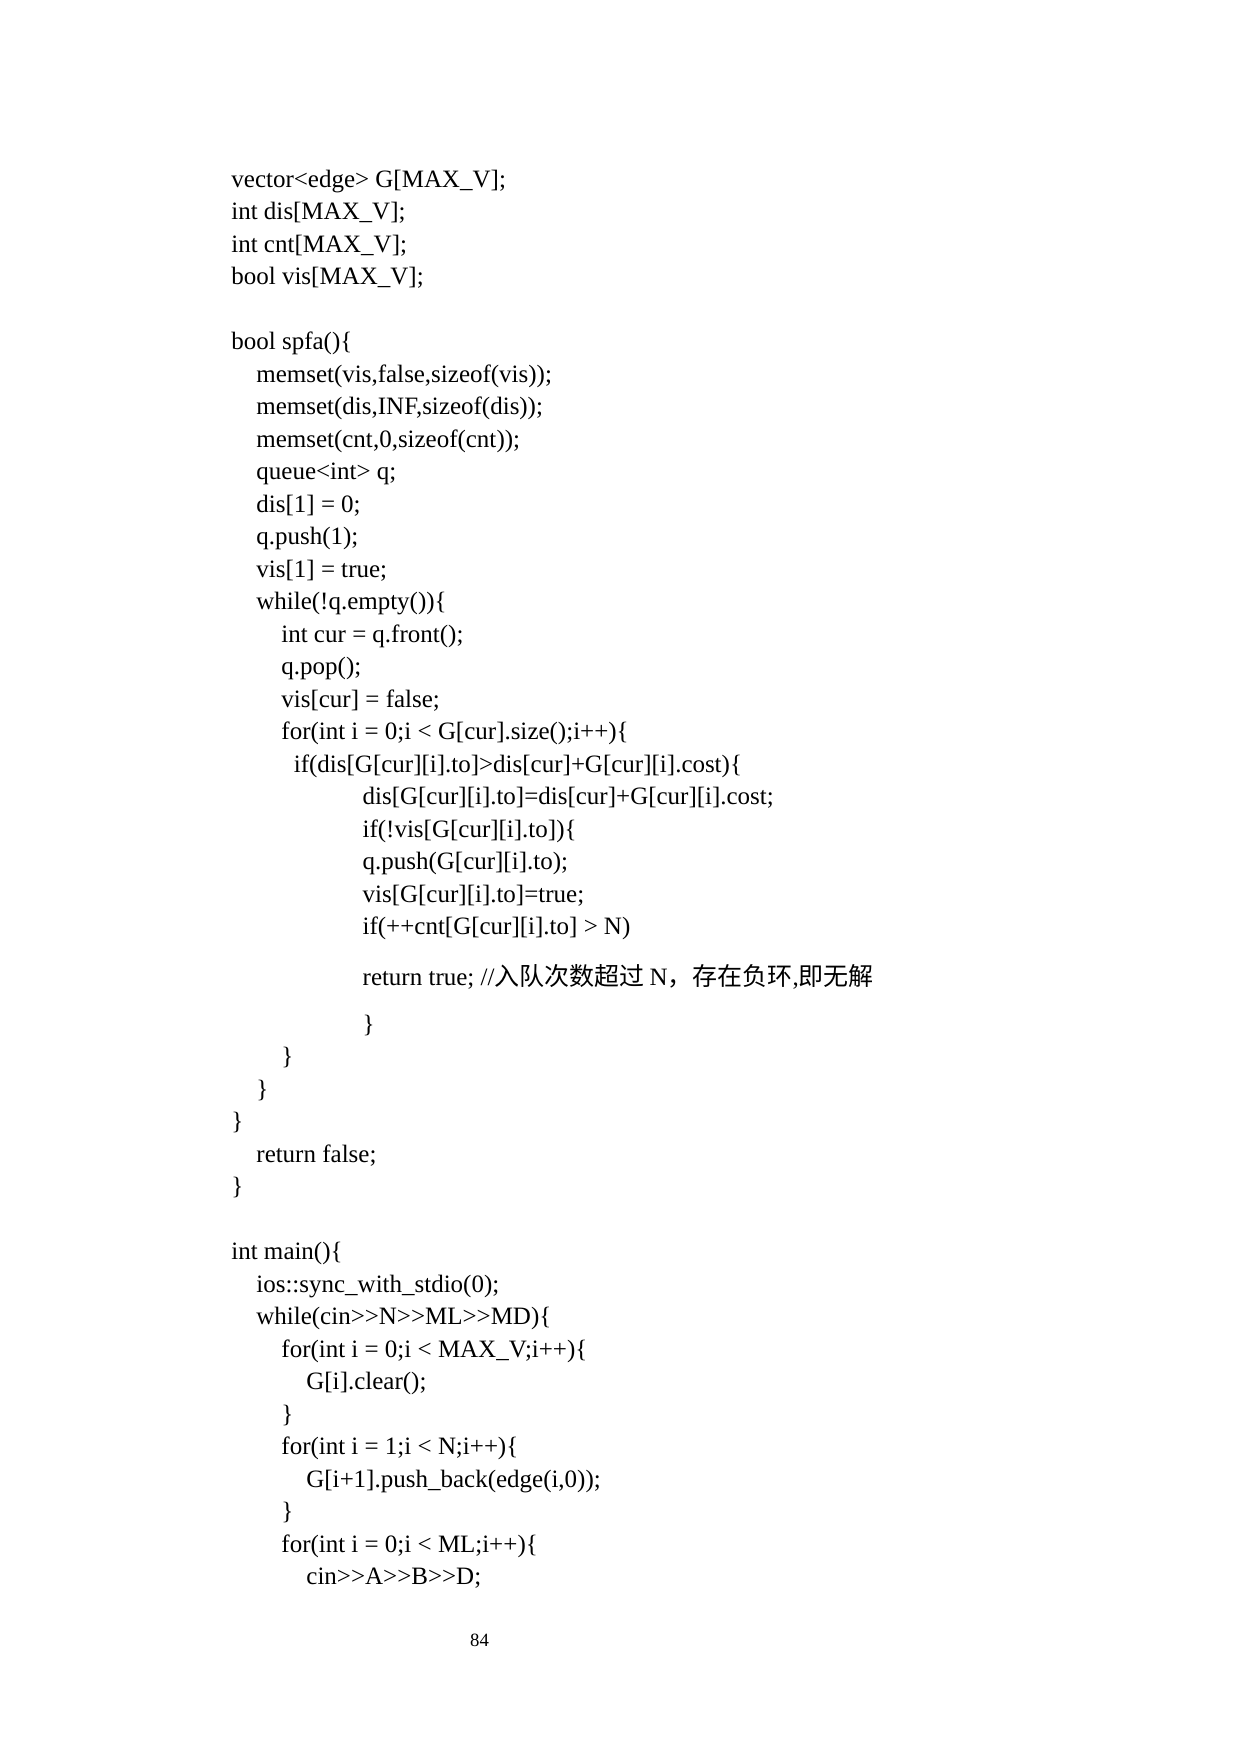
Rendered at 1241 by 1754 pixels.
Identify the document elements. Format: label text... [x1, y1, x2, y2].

text } [187, 1104, 1053, 1137]
text } [187, 1169, 1053, 1202]
text if(dis[G[cur][i].to]>dis[cur]+G[cur][i].cost){ [187, 747, 1053, 779]
text } [187, 1007, 1053, 1039]
text vector<edge> G[MAX_V]; [187, 162, 1053, 194]
text dis[G[cur][i].to]=dis[cur]+G[cur][i].cost; [187, 779, 1053, 812]
text int cnt[MAX_V]; [187, 227, 1053, 259]
text int dis[MAX_V]; [187, 194, 1053, 227]
text memset(vis,false,sizeof(vis)); [187, 357, 1053, 389]
text } [187, 1397, 1053, 1429]
text memset(dis,INF,sizeof(dis)); [187, 389, 1053, 422]
text vis[1] = true; [187, 552, 1053, 584]
text ios::sync_with_stdio(0); [187, 1267, 1053, 1299]
text while(cin>>N>>ML>>MD){ [187, 1299, 1053, 1332]
text q.pop(); [187, 649, 1053, 682]
text } [187, 1072, 1053, 1104]
text int cur = q.front(); [187, 617, 1053, 649]
text q.push(G[cur][i].to); [187, 844, 1053, 877]
text return true; //入队次数超过N，存在负环,即无解 [187, 942, 1053, 1007]
text vis[G[cur][i].to]=true; [187, 877, 1053, 909]
text G[i+1].push_back(edge(i,0)); [187, 1462, 1053, 1494]
text for(int i = 0;i < G[cur].size();i++){ [187, 714, 1053, 747]
text dis[1] = 0; [187, 487, 1053, 519]
text for(int i = 1;i < N;i++){ [187, 1429, 1053, 1462]
text int main(){ [187, 1234, 1053, 1267]
text vis[cur] = false; [187, 682, 1053, 714]
text } [187, 1494, 1053, 1527]
text for(int i = 0;i < MAX_V;i++){ [187, 1332, 1053, 1364]
text cin>>A>>B>>D; [187, 1559, 1053, 1592]
text while(!q.empty()){ [187, 584, 1053, 617]
text return false; [187, 1137, 1053, 1169]
text bool vis[MAX_V]; [187, 259, 1053, 292]
text } [187, 1039, 1053, 1072]
text if(!vis[G[cur][i].to]){ [187, 812, 1053, 844]
text queue<int> q; [187, 454, 1053, 487]
text q.push(1); [187, 519, 1053, 552]
text memset(cnt,0,sizeof(cnt)); [187, 422, 1053, 454]
text G[i].clear(); [187, 1364, 1053, 1397]
text if(++cnt[G[cur][i].to] > N) [187, 909, 1053, 942]
text bool spfa(){ [187, 324, 1053, 357]
text for(int i = 0;i < ML;i++){ [187, 1527, 1053, 1559]
